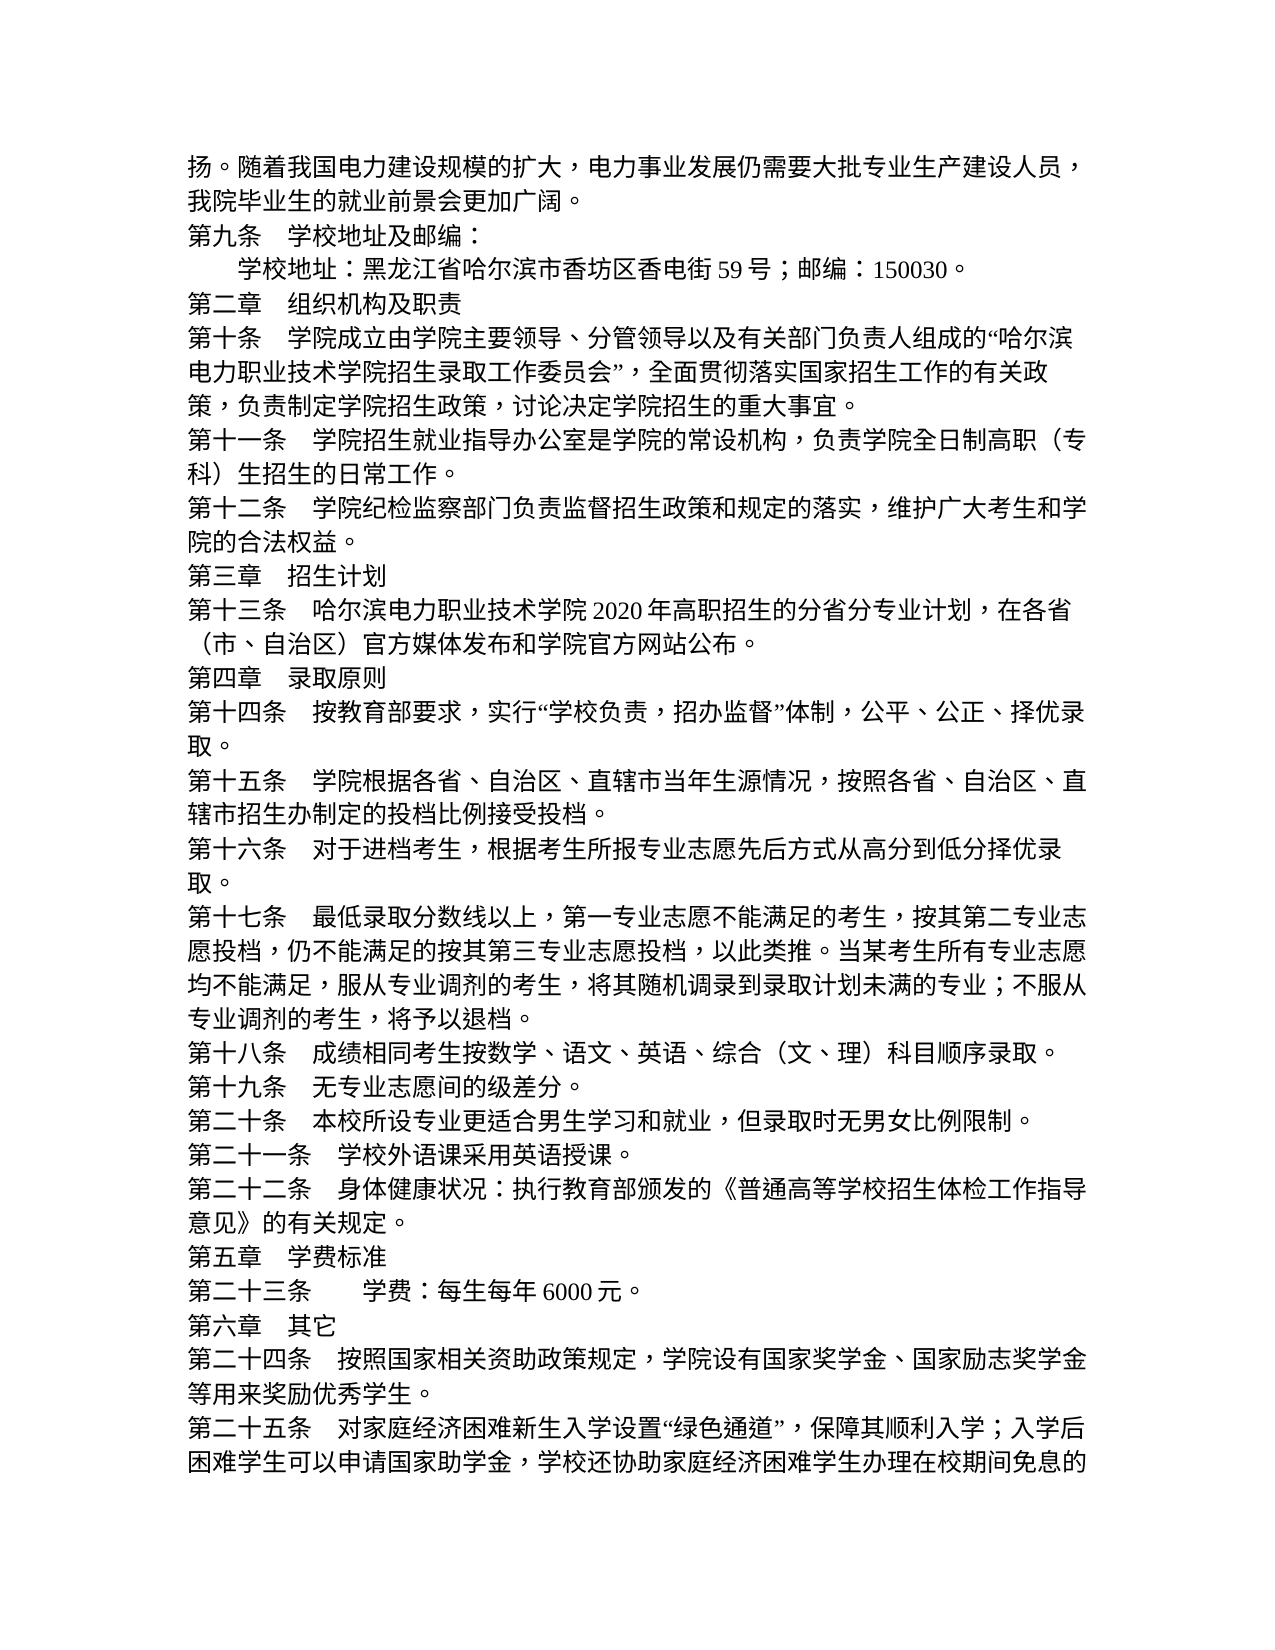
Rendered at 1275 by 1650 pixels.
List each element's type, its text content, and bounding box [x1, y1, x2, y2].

text 第十五条 学院根据各省、自治区、直辖市当年生源情况，按照各省、自治区、直辖市招生办制定的投档比例接受投档。 [187, 763, 1087, 831]
text 第十八条 成绩相同考生按数学、语文、英语、综合（文、理）科目顺序录取。 [187, 1036, 1087, 1070]
text 第九条 学校地址及邮编： [187, 218, 1087, 252]
text 第二十三条 学费：每生每年6000元。 [187, 1274, 1087, 1308]
text 第十四条 按教育部要求，实行“学校负责，招办监督”体制，公平、公正、择优录取。 [187, 695, 1087, 763]
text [187, 1410, 1087, 1478]
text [187, 150, 1087, 218]
text 第二十二条 身体健康状况：执行教育部颁发的《普通高等学校招生体检工作指导意见》的有关规定。 [187, 1172, 1087, 1240]
text 第四章 录取原则 [187, 661, 1087, 695]
text 第十二条 学院纪检监察部门负责监督招生政策和规定的落实，维护广大考生和学院的合法权益。 [187, 491, 1087, 559]
text 第十三条 哈尔滨电力职业技术学院2020年高职招生的分省分专业计划，在各省（市、自治区）官方媒体发布和学院官方网站公布。 [187, 593, 1087, 661]
text 第二章 组织机构及职责 [187, 286, 1087, 320]
text 第二十一条 学校外语课采用英语授课。 [187, 1138, 1087, 1172]
text 第十九条 无专业志愿间的级差分。 [187, 1070, 1087, 1104]
text 第六章 其它 [187, 1308, 1087, 1342]
text 第五章 学费标准 [187, 1240, 1087, 1274]
text 第二十四条 按照国家相关资助政策规定，学院设有国家奖学金、国家励志奖学金等用来奖励优秀学生。 [187, 1342, 1087, 1410]
text 第十一条 学院招生就业指导办公室是学院的常设机构，负责学院全日制高职（专科）生招生的日常工作。 [187, 422, 1087, 491]
text 第十七条 最低录取分数线以上，第一专业志愿不能满足的考生，按其第二专业志愿投档，仍不能满足的按其第三专业志愿投档，以此类推。当某考生所有专业志愿均不能满足，服从专业调剂的考生，将其随机调录到录取计划未满的专业；不服从专业调剂的考生，将予以退档。 [187, 899, 1087, 1036]
text 第三章 招生计划 [187, 559, 1087, 593]
text 学校地址：黑龙江省哈尔滨市香坊区香电街59号；邮编：150030。 [187, 252, 1087, 286]
text 第二十条 本校所设专业更适合男生学习和就业，但录取时无男女比例限制。 [187, 1104, 1087, 1138]
text 第十六条 对于进档考生，根据考生所报专业志愿先后方式从高分到低分择优录取。 [187, 831, 1087, 899]
text 第十条 学院成立由学院主要领导、分管领导以及有关部门负责人组成的“哈尔滨电力职业技术学院招生录取工作委员会”，全面贯彻落实国家招生工作的有关政策，负责制定学院招生政策，讨论决定学院招生的重大事宜。 [187, 320, 1087, 422]
